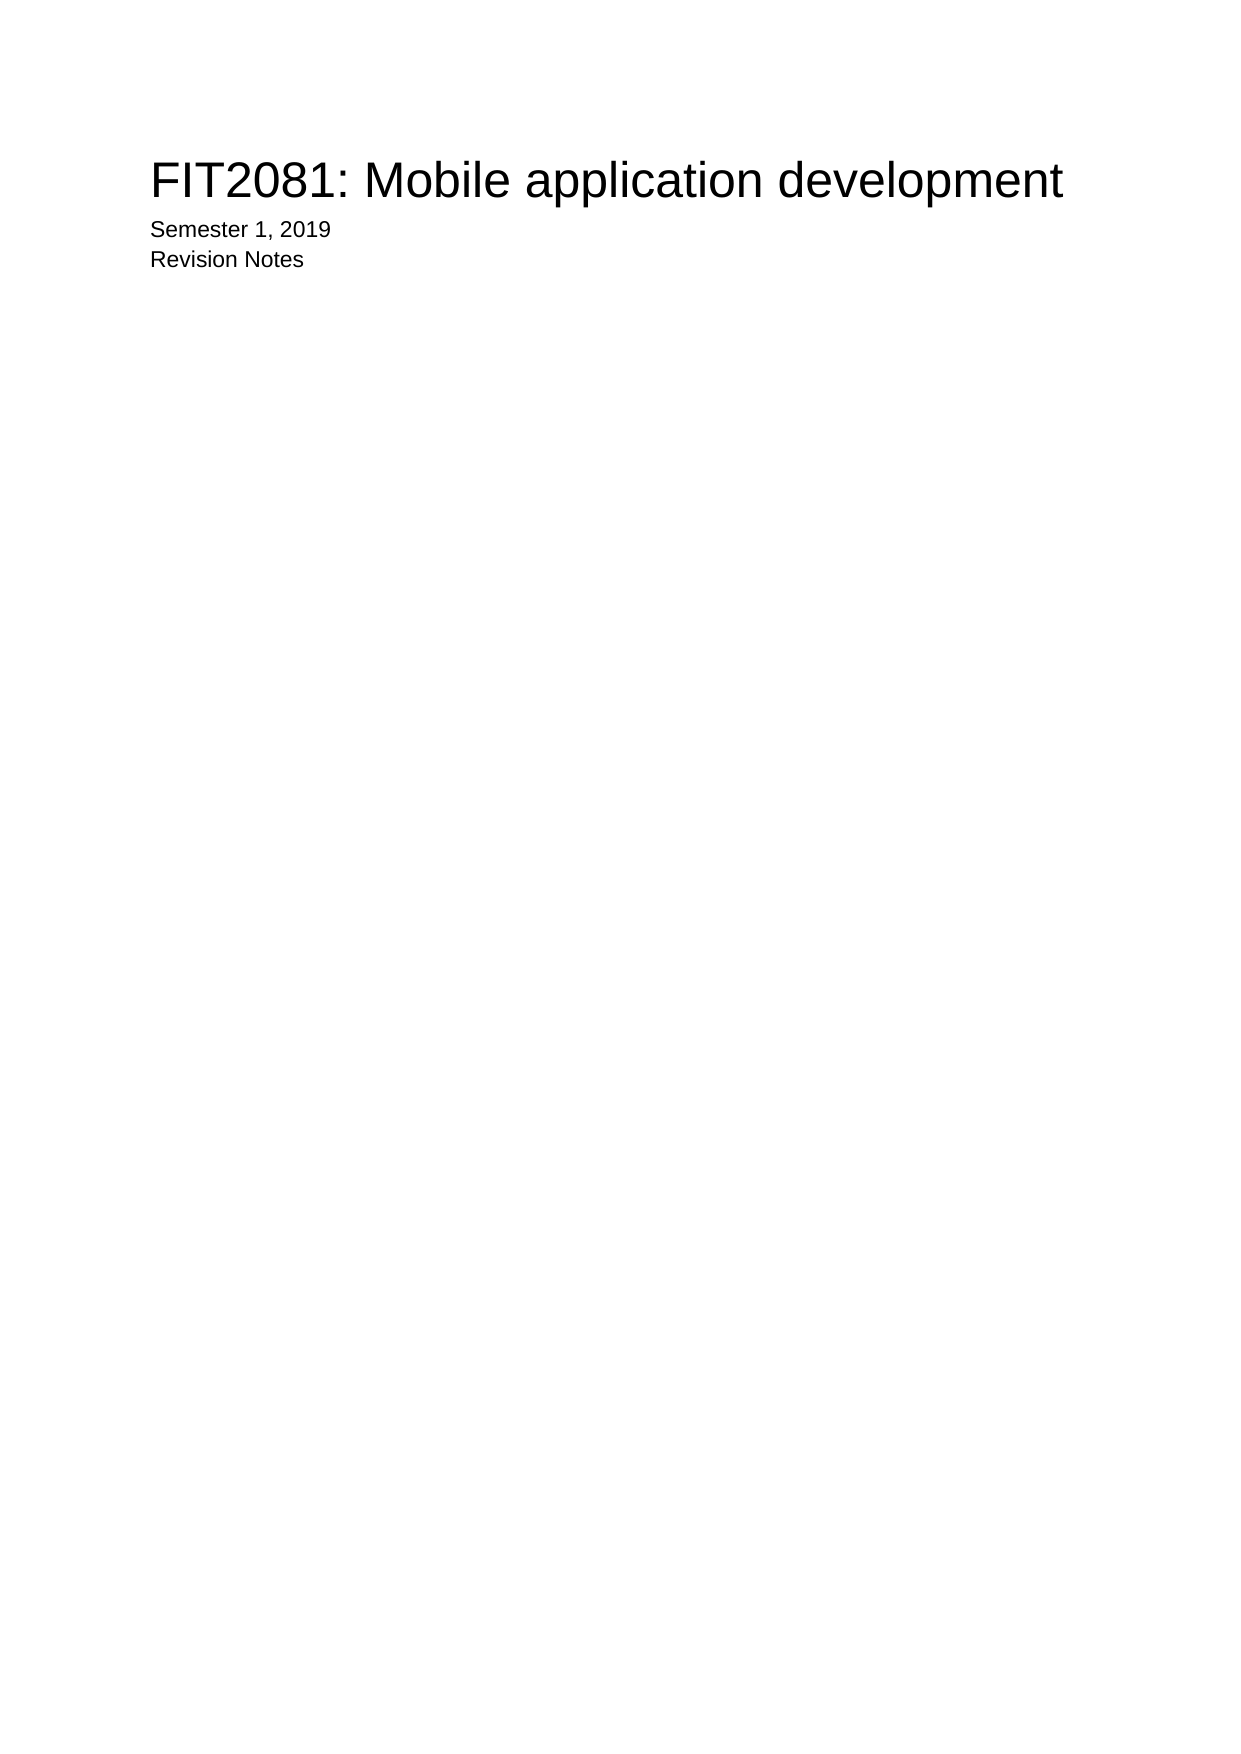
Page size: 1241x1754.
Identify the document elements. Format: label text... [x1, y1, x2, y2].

text Semester 1, 2019 [150, 216, 1090, 242]
text Revision Notes [150, 246, 1090, 273]
text FIT2081: Mobile application development [150, 150, 1090, 207]
